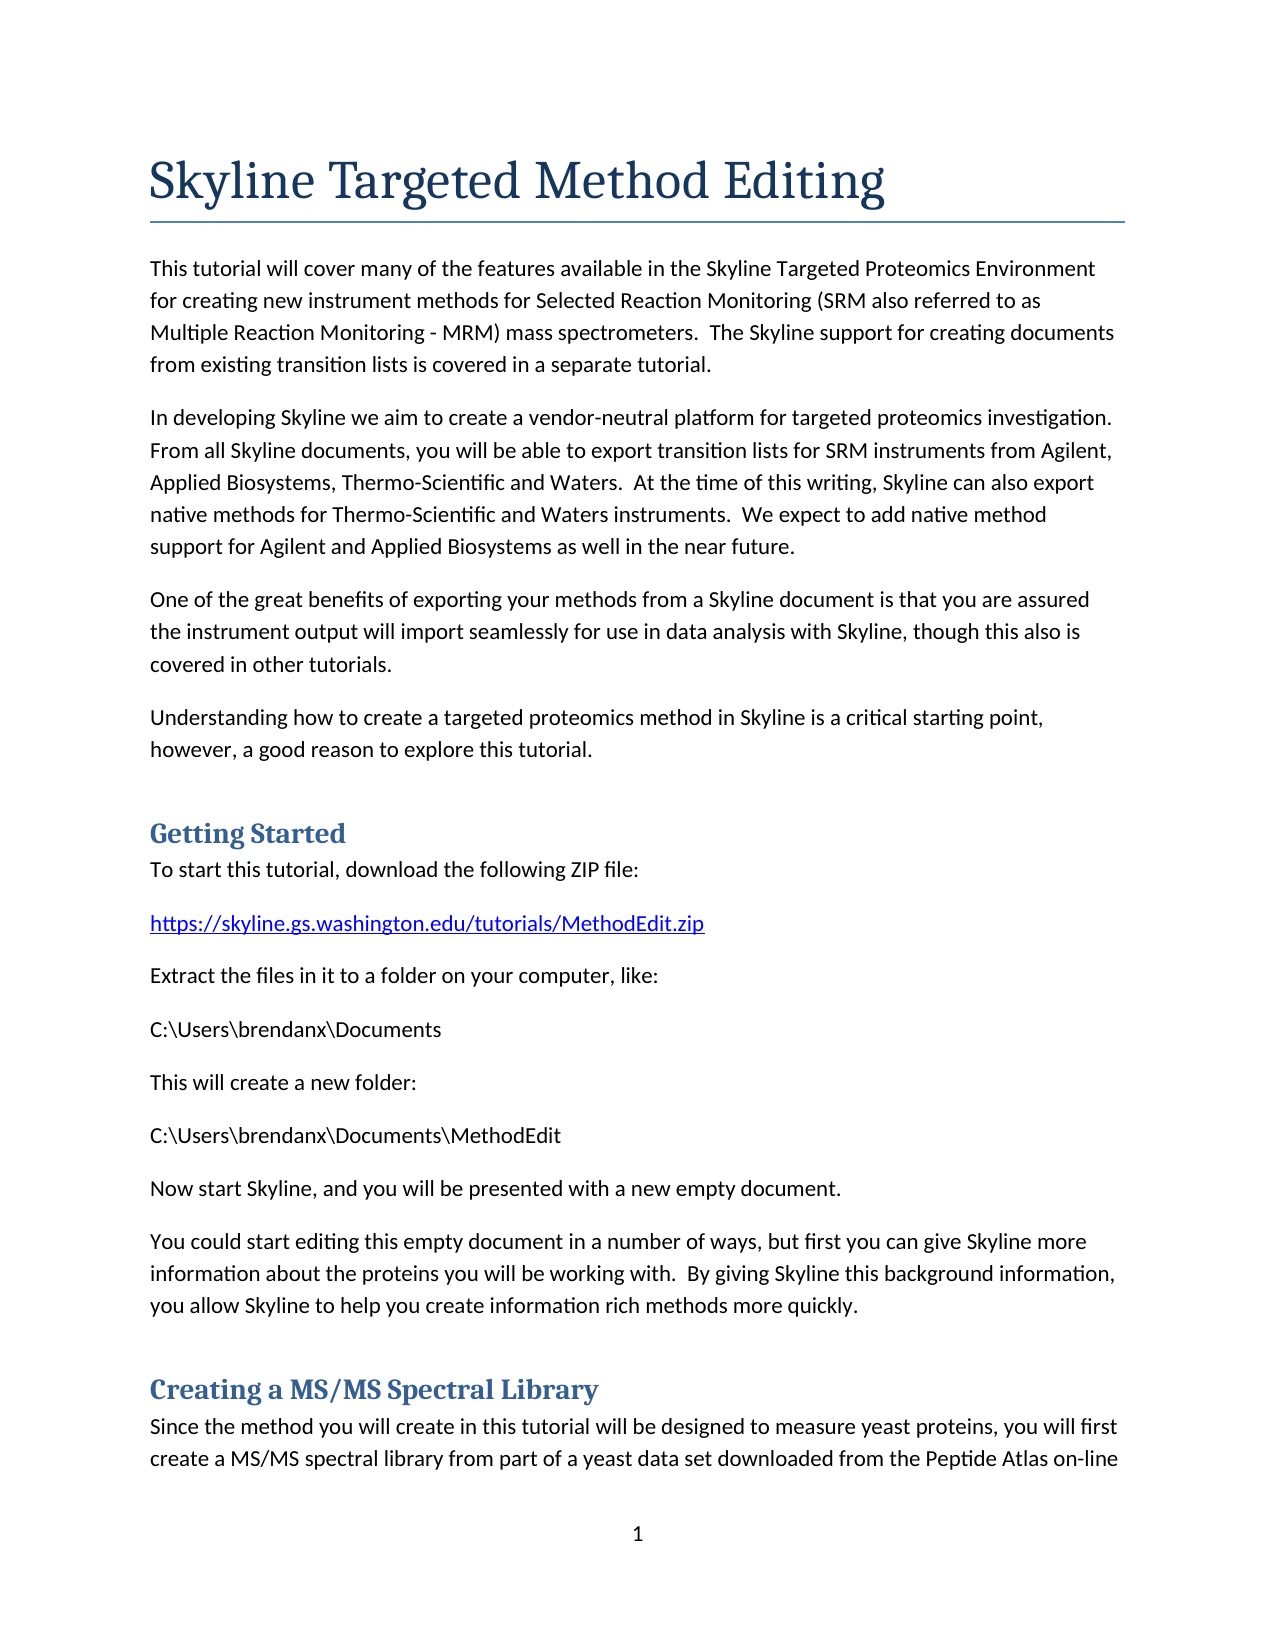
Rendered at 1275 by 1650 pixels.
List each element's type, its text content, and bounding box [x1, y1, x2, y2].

text C:\Users\brendanx\Documents [150, 1015, 1125, 1043]
text https://skyline.gs.washington.edu/tutorials/MethodEdit.zip [150, 909, 1125, 937]
text Now start Skyline, and you will be presented with a new empty document. [150, 1174, 1125, 1202]
subtitle Creating a MS/MS Spectral Library [150, 1373, 1125, 1407]
text This will create a new folder: [150, 1068, 1125, 1096]
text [150, 1412, 1125, 1472]
text C:\Users\brendanx\Documents\MethodEdit [150, 1121, 1125, 1149]
text In developing Skyline we aim to create a vendor-neutral platform for targeted proteomics investigation. From all Skyline documents, you will be able to export transition lists for SRM instruments from Agilent, Applied Biosystems, Thermo-Scientific and Waters. At the time of this writing, Skyline can also export native methods for Thermo-Scientific and Waters instruments. We expect to add native method support for Agilent and Applied Biosystems as well in the near future. [150, 403, 1125, 560]
text Understanding how to create a targeted proteomics method in Skyline is a critical starting point, however, a good reason to explore this tutorial. [150, 703, 1125, 763]
text Extract the files in it to a folder on your computer, like: [150, 962, 1125, 990]
text One of the great benefits of exporting your methods from a Skyline document is that you are assured the instrument output will import seamlessly for use in data analysis with Skyline, though this also is covered in other tutorials. [150, 585, 1125, 678]
text To start this tutorial, download the following ZIP file: [150, 856, 1125, 884]
subtitle Getting Started [150, 817, 1125, 851]
title Skyline Targeted Method Editing [150, 150, 1125, 221]
text This tutorial will cover many of the features available in the Skyline Targeted Proteomics Environment for creating new instrument methods for Selected Reaction Monitoring (SRM also referred to as Multiple Reaction Monitoring - MRM) mass spectrometers. The Skyline support for creating documents from existing transition lists is covered in a separate tutorial. [150, 254, 1125, 378]
text You could start editing this empty document in a number of ways, but first you can give Skyline more information about the proteins you will be working with. By giving Skyline this background information, you allow Skyline to help you create information rich methods more quickly. [150, 1227, 1125, 1319]
